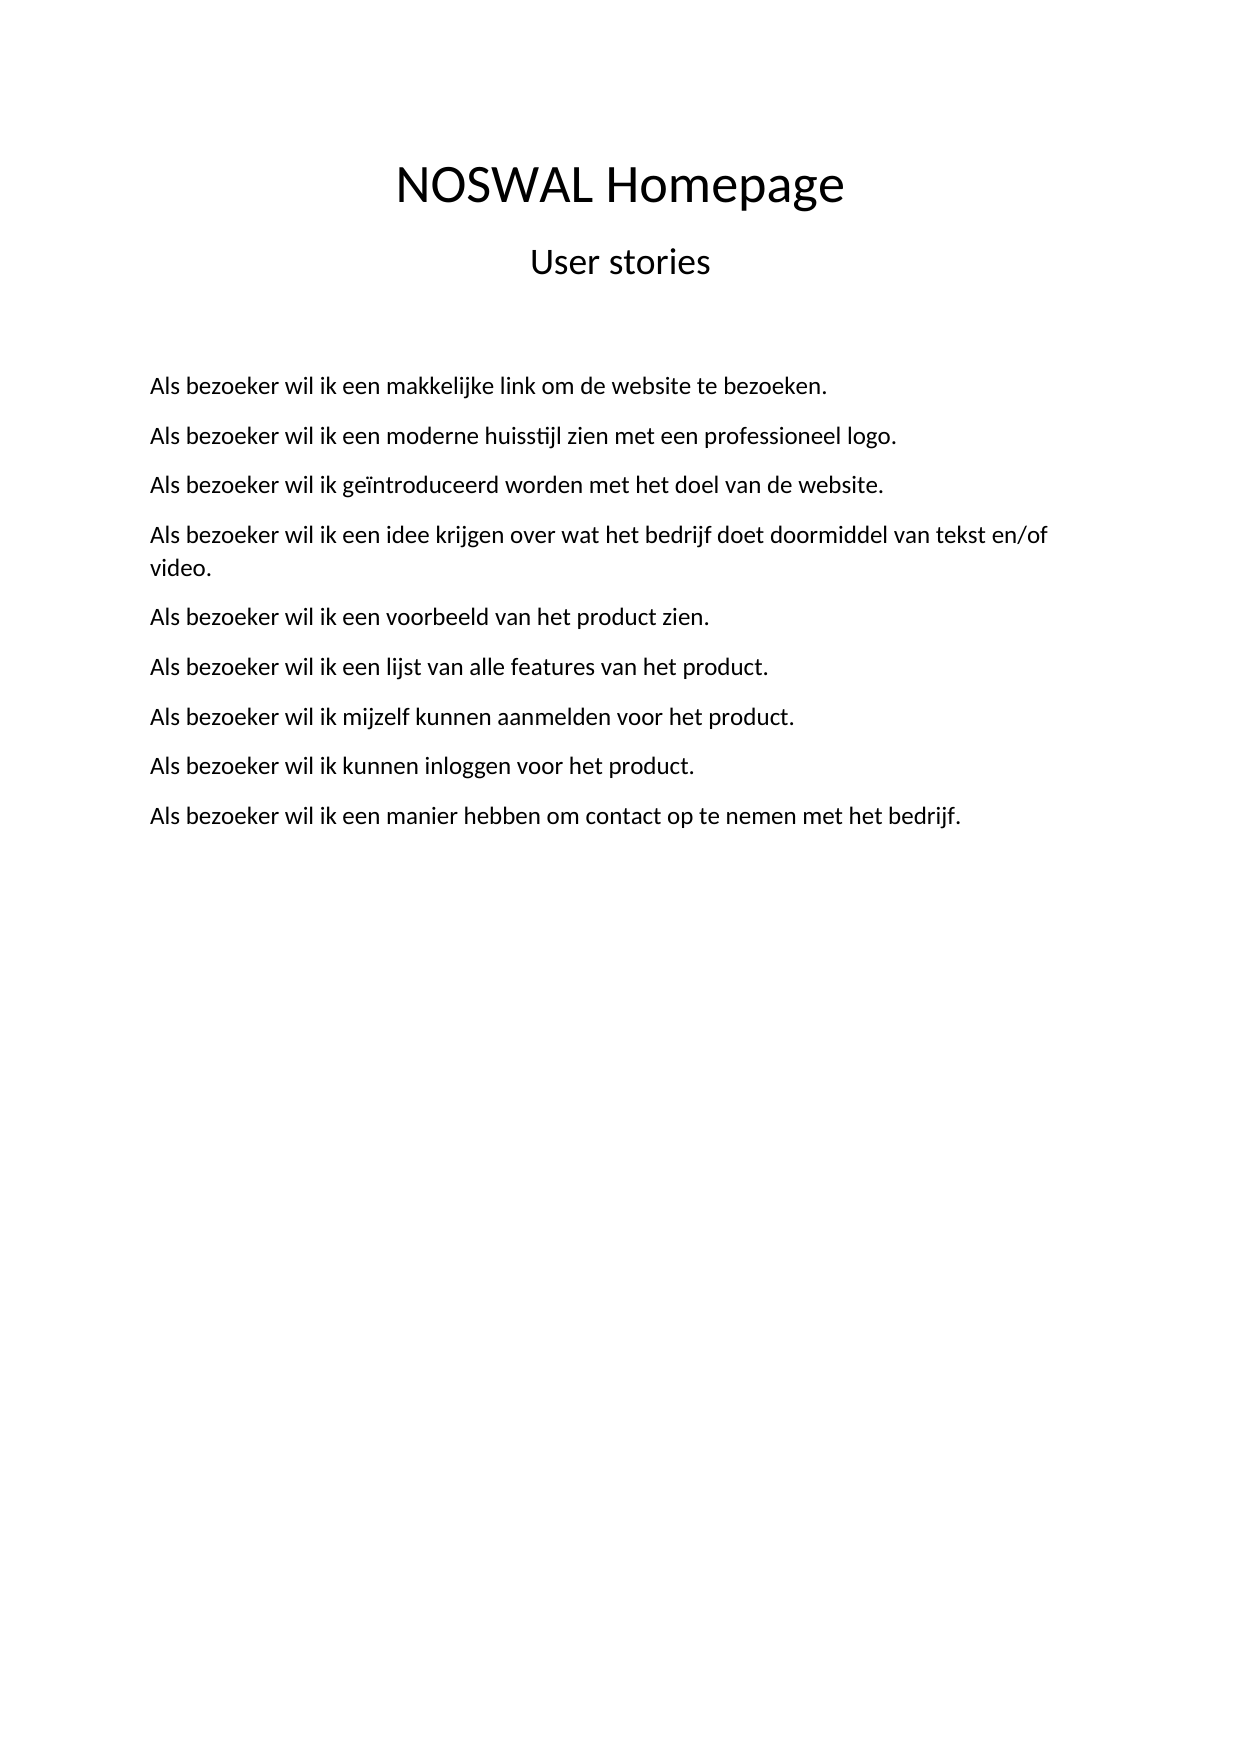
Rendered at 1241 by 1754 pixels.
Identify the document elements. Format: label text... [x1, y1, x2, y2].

text User stories [150, 238, 1090, 284]
text Als bezoeker wil ik een idee krijgen over wat het bedrijf doet doormiddel van tekst en/of video. [150, 519, 1090, 582]
text Als bezoeker wil ik een moderne huisstijl zien met een professioneel logo. [150, 420, 1090, 450]
text Als bezoeker wil ik kunnen inloggen voor het product. [150, 750, 1090, 781]
text Als bezoeker wil ik mijzelf kunnen aanmelden voor het product. [150, 701, 1090, 731]
text NOSWAL Homepage [150, 150, 1090, 216]
text Als bezoeker wil ik een lijst van alle features van het product. [150, 651, 1090, 682]
text Als bezoeker wil ik een voorbeeld van het product zien. [150, 602, 1090, 632]
text Als bezoeker wil ik een makkelijke link om de website te bezoeken. [150, 370, 1090, 401]
text Als bezoeker wil ik geïntroduceerd worden met het doel van de website. [150, 469, 1090, 500]
text Als bezoeker wil ik een manier hebben om contact op te nemen met het bedrijf. [150, 800, 1090, 830]
